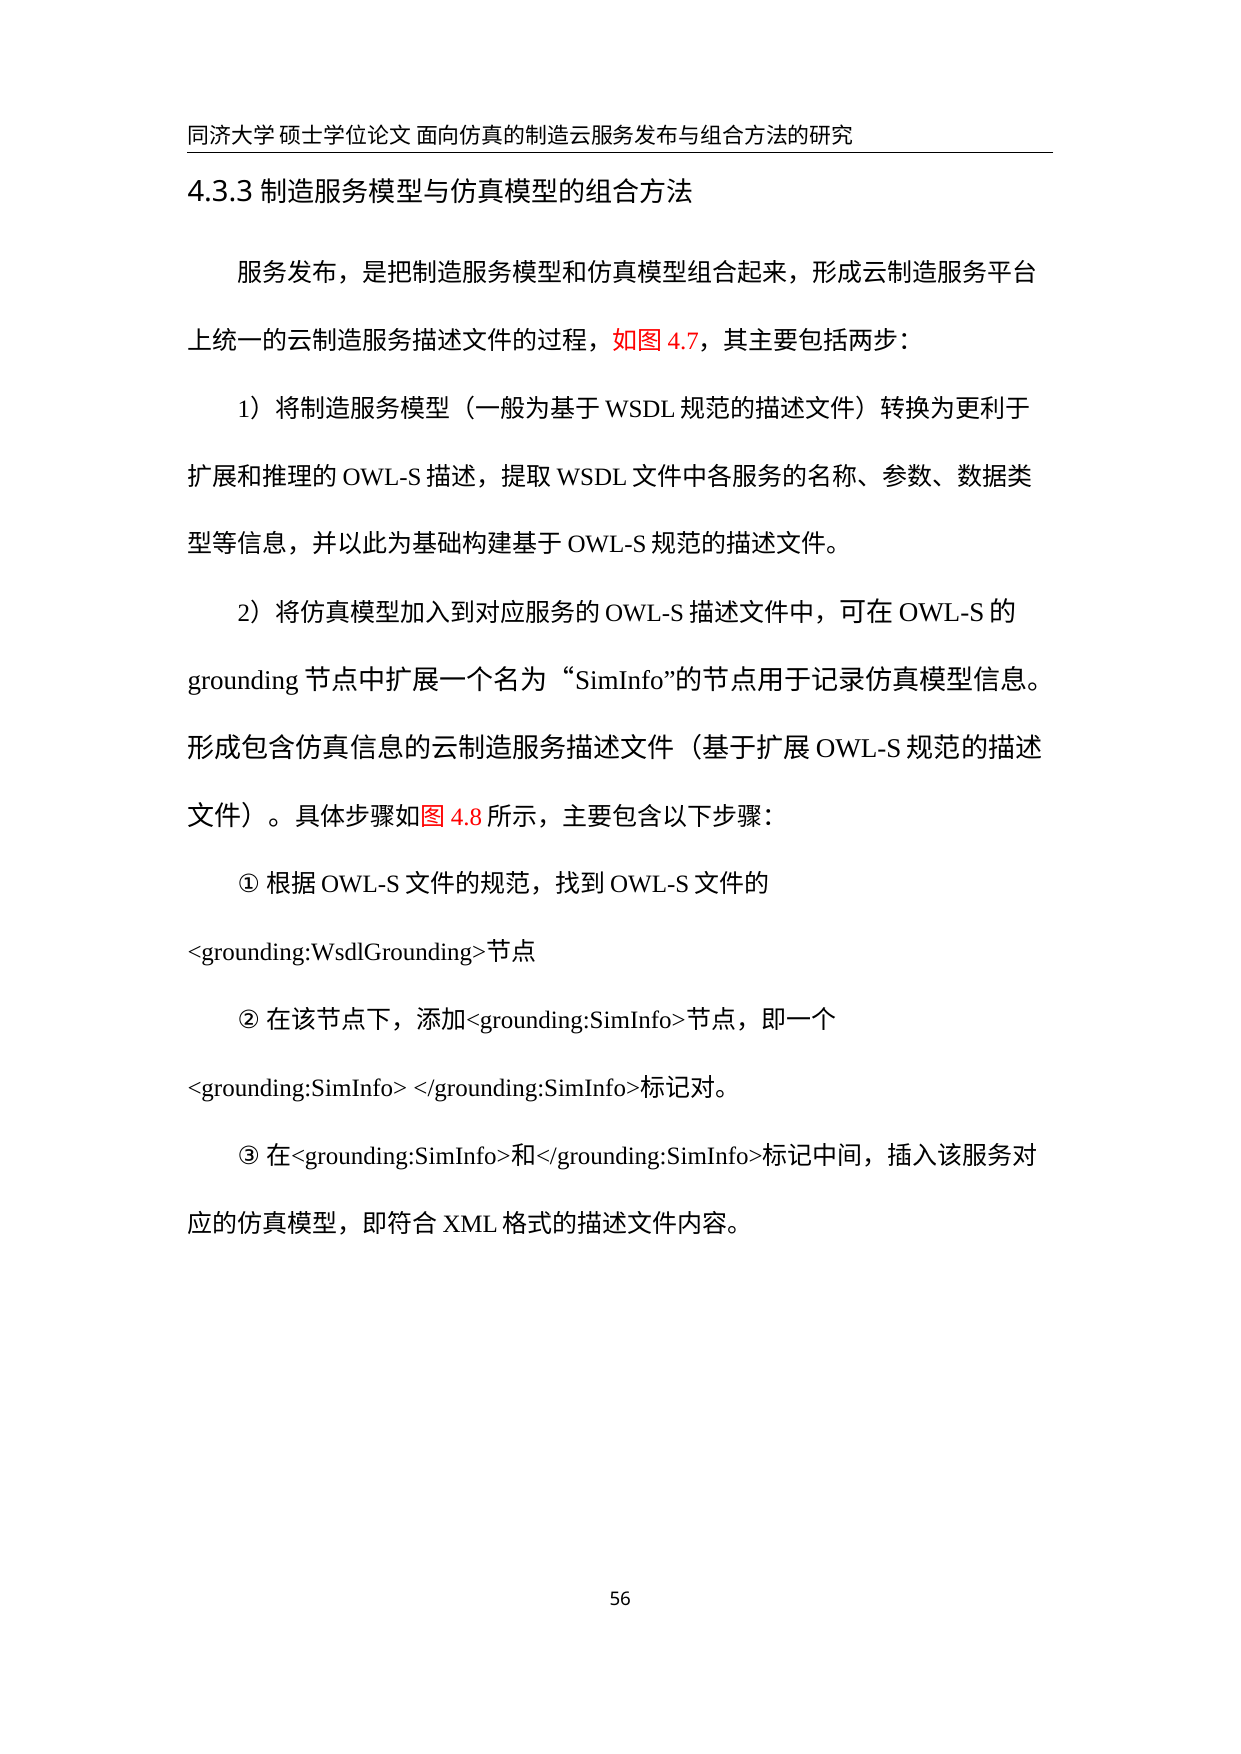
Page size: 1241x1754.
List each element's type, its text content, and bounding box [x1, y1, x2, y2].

text 1）将制造服务模型（一般为基于WSDL规范的描述文件）转换为更利于扩展和推理的OWL-S描述，提取WSDL文件中各服务的名称、参数、数据类型等信息，并以此为基础构建基于OWL-S规范的描述文件。 [187, 372, 1053, 576]
text ② 在该节点下，添加<grounding:SimInfo>节点，即一个<grounding:SimInfo> </grounding:SimInfo>标记对。 [187, 983, 1053, 1119]
text ① 根据OWL-S文件的规范，找到OWL-S文件的<grounding:WsdlGrounding>节点 [187, 848, 1053, 983]
text 2）将仿真模型加入到对应服务的OWL-S描述文件中，可在OWL-S的grounding节点中扩展一个名为“SimInfo”的节点用于记录仿真模型信息。形成包含仿真信息的云制造服务描述文件（基于扩展OWL-S规范的描述文件）。具体步骤如图4.8所示，主要包含以下步骤： [187, 576, 1053, 848]
text 服务发布，是把制造服务模型和仿真模型组合起来，形成云制造服务平台上统一的云制造服务描述文件的过程，如图4.7，其主要包括两步： [187, 236, 1053, 372]
text ③ 在<grounding:SimInfo>和</grounding:SimInfo>标记中间，插入该服务对应的仿真模型，即符合XML格式的描述文件内容。 [187, 1119, 1053, 1255]
subtitle 4.3.3 制造服务模型与仿真模型的组合方法 [187, 156, 1053, 224]
